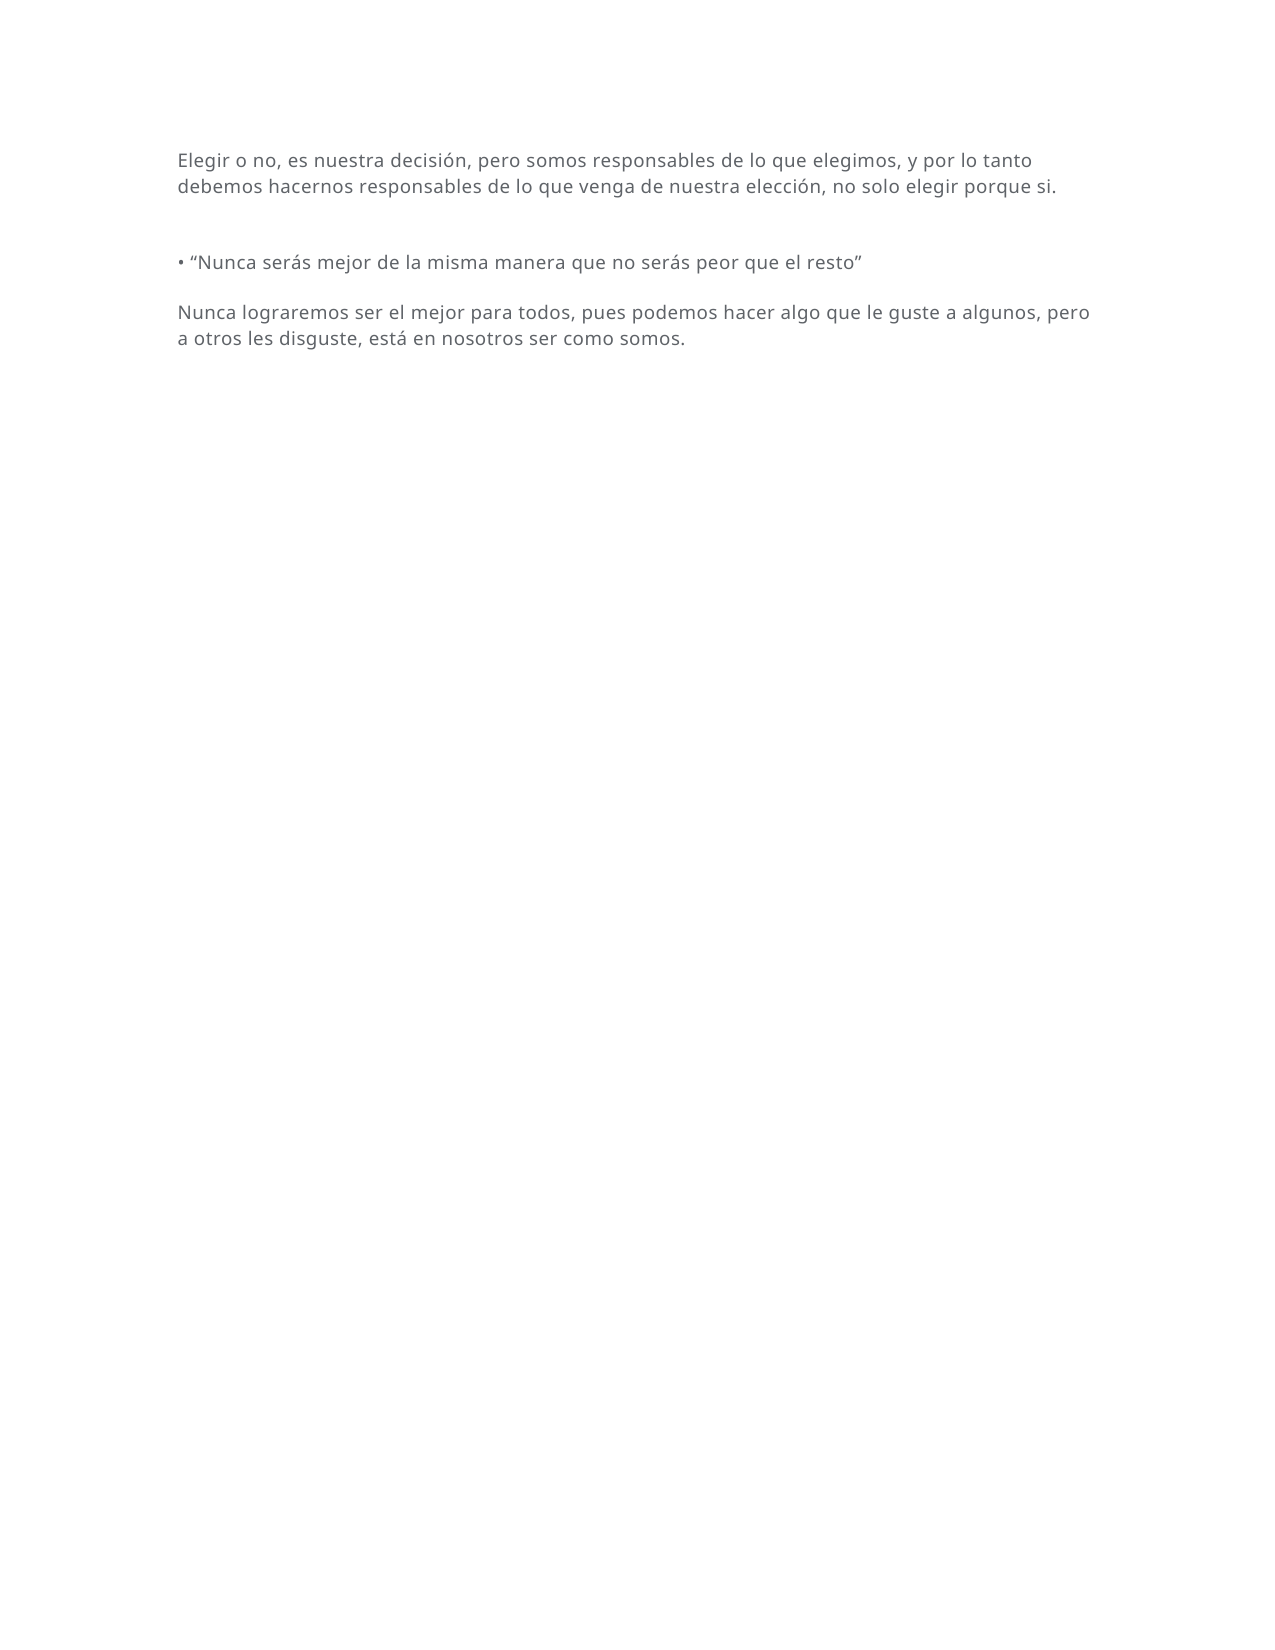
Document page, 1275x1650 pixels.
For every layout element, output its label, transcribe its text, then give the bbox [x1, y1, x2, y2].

text Nunca lograremos ser el mejor para todos, pues podemos hacer algo que le guste a algunos, pero a otros les disguste, está en nosotros ser como somos. [177, 300, 1098, 351]
text Elegir o no, es nuestra decisión, pero somos responsables de lo que elegimos, y por lo tanto debemos hacernos responsables de lo que venga de nuestra elección, no solo elegir porque si. [177, 148, 1098, 199]
text • “Nunca serás mejor de la misma manera que no serás peor que el resto” [177, 224, 1098, 275]
